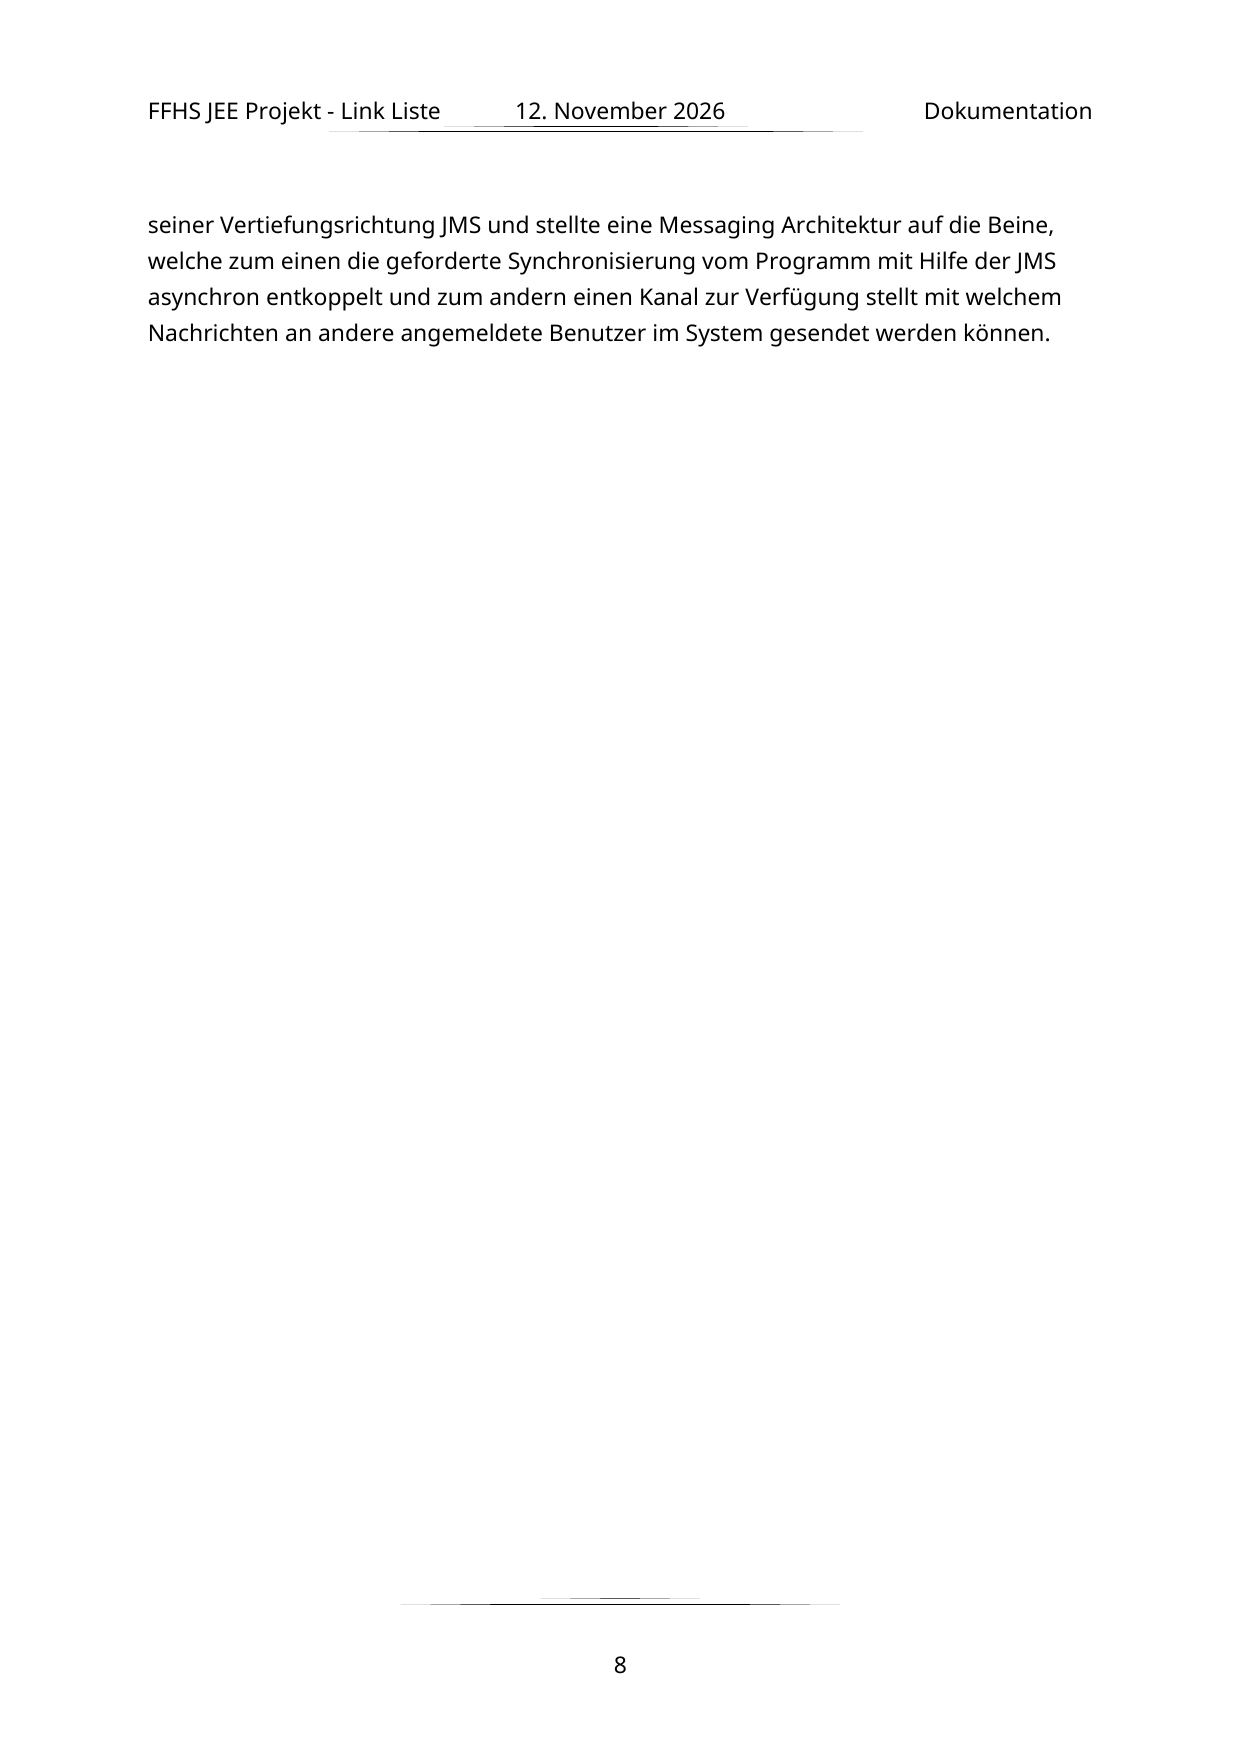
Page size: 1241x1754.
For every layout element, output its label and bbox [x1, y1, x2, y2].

text [148, 209, 1093, 348]
